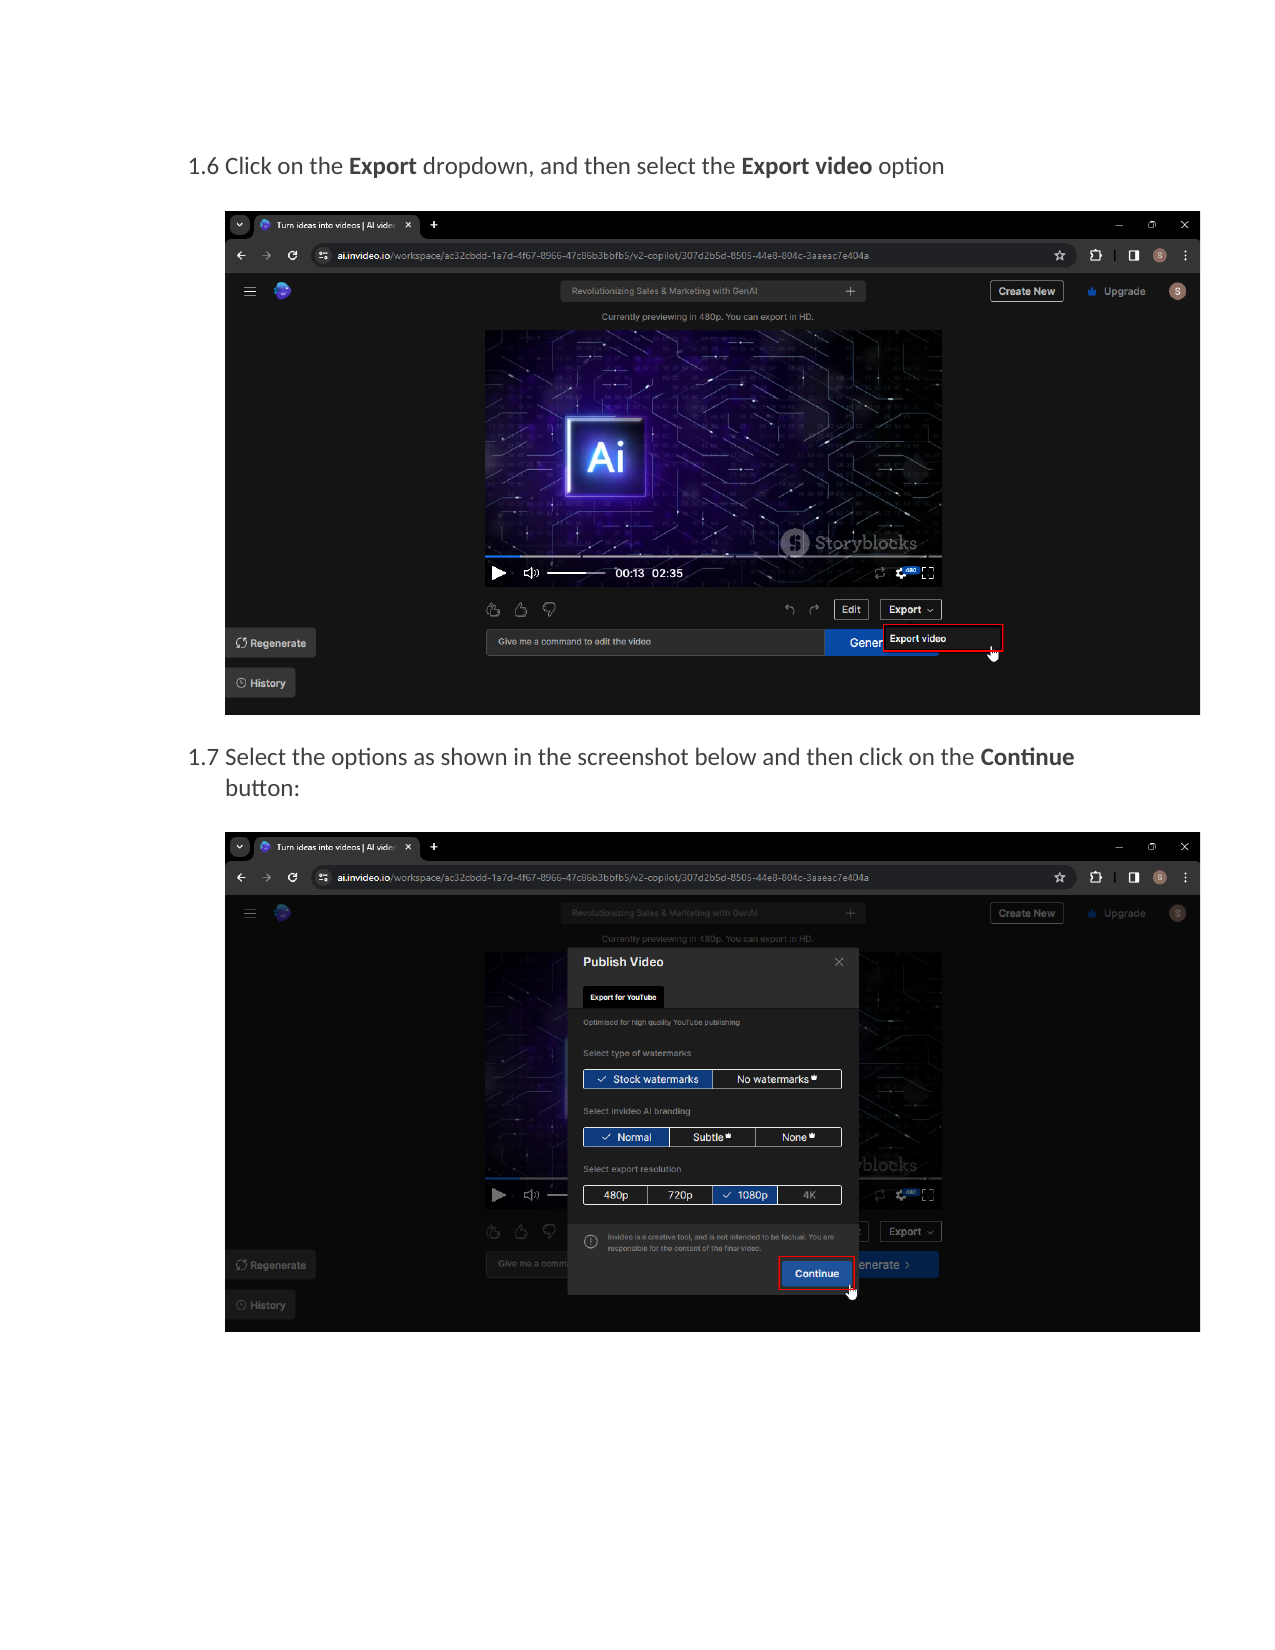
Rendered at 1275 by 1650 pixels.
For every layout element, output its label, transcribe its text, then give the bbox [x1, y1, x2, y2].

picture [225, 832, 1200, 1332]
picture [225, 211, 1200, 715]
